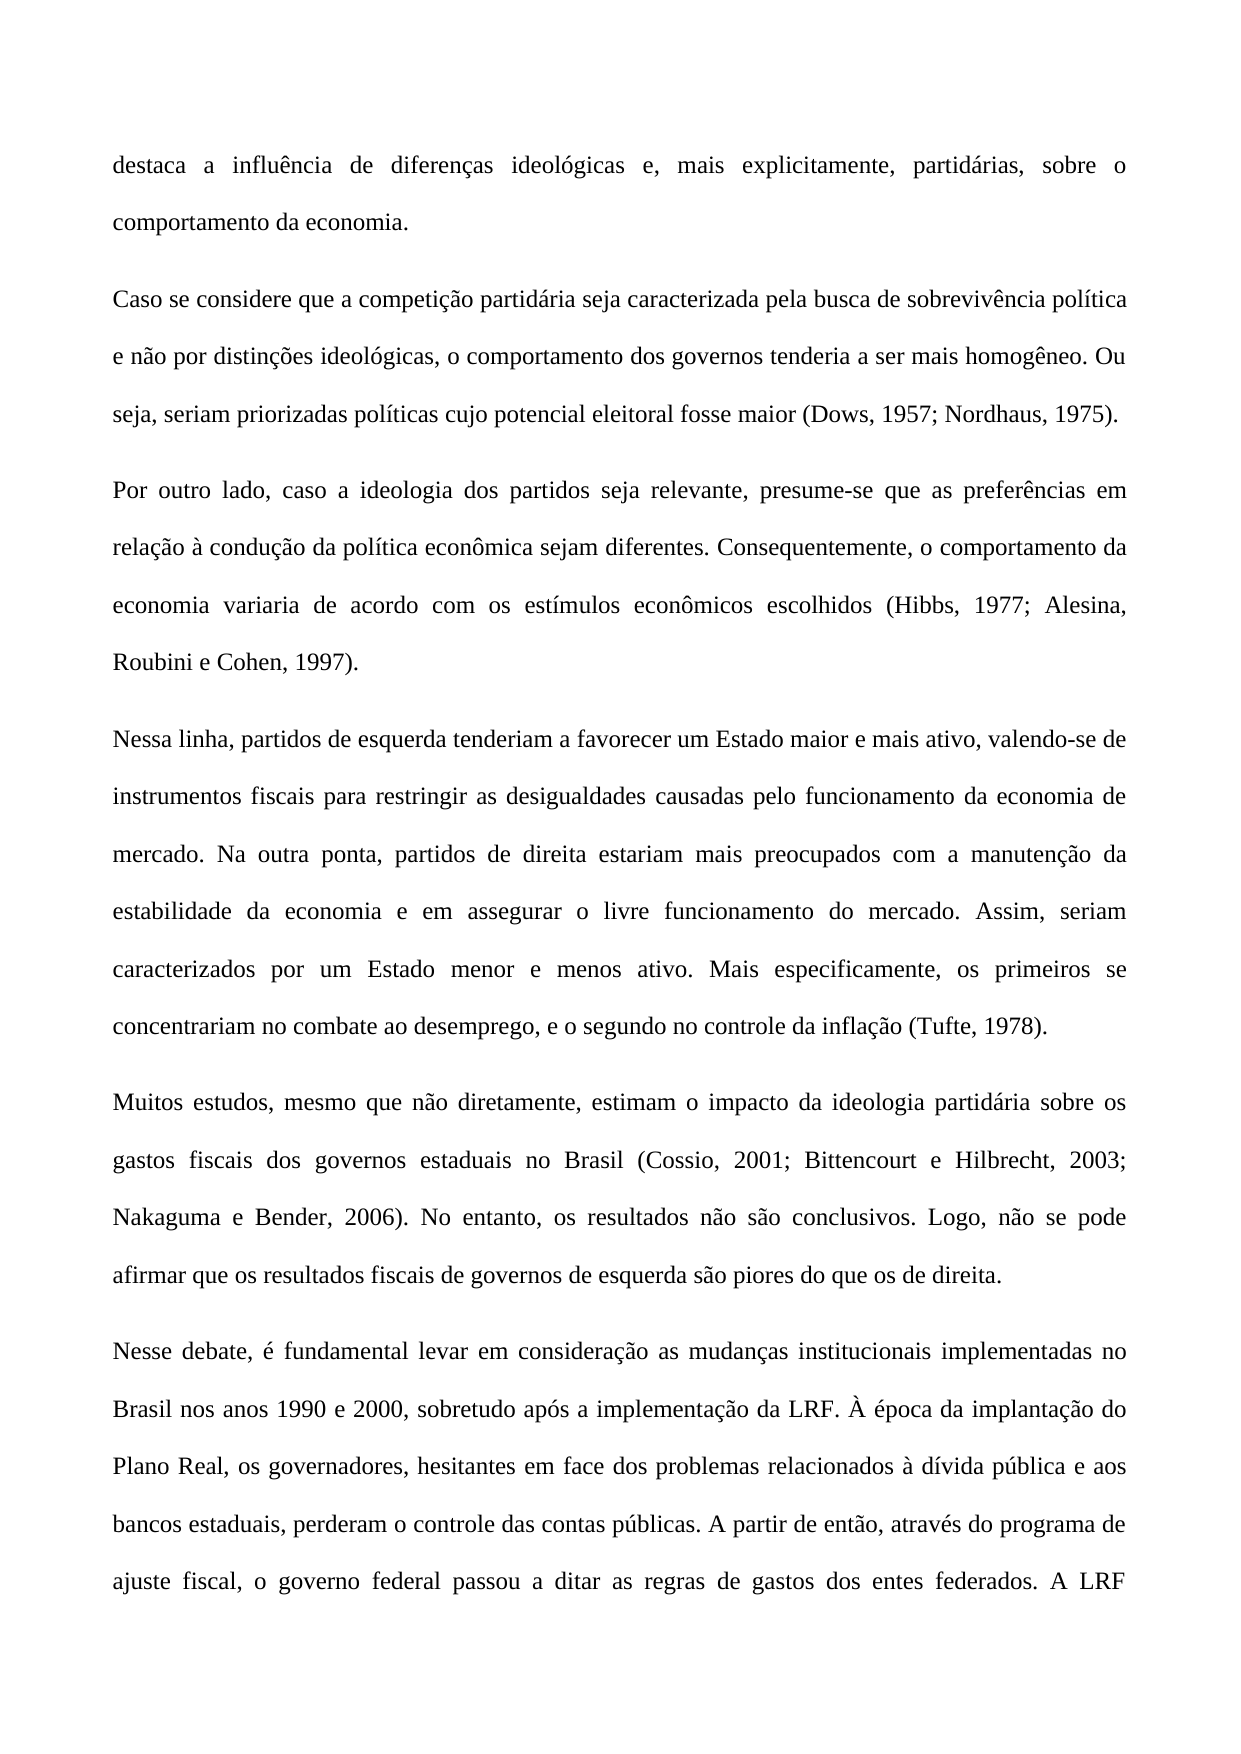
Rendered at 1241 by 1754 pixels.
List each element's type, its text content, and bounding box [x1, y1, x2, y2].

text Nessa linha, partidos de esquerda tenderiam a favorecer um Estado maior e mais ativo, valendo-se de instrumentos fiscais para restringir as desigualdades causadas pelo funcionamento da economia de mercado. Na outra ponta, partidos de direita estariam mais preocupados com a manutenção da estabilidade da economia e em assegurar o livre funcionamento do mercado. Assim, seriam caracterizados por um Estado menor e menos ativo. Mais especificamente, os primeiros se concentrariam no combate ao desemprego, e o segundo no controle da inflação (Tufte, 1978). [112, 724, 1128, 1040]
text Por outro lado, caso a ideologia dos partidos seja relevante, presume-se que as preferências em relação à condução da política econômica sejam diferentes. Consequentemente, o comportamento da economia variaria de acordo com os estímulos econômicos escolhidos (Hibbs, 1977; Alesina, Roubini e Cohen, 1997). [112, 475, 1128, 676]
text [112, 150, 1128, 236]
text Muitos estudos, mesmo que não diretamente, estimam o impacto da ideologia partidária sobre os gastos fiscais dos governos estaduais no Brasil (Cossio, 2001; Bittencourt e Hilbrecht, 2003; Nakaguma e Bender, 2006). No entanto, os resultados não são conclusivos. Logo, não se pode afirmar que os resultados fiscais de governos de esquerda são piores do que os de direita. [112, 1087, 1128, 1289]
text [112, 1336, 1128, 1595]
text Caso se considere que a competição partidária seja caracterizada pela busca de sobrevivência política e não por distinções ideológicas, o comportamento dos governos tenderia a ser mais homogêneo. Ou seja, seriam priorizadas políticas cujo potencial eleitoral fosse maior (Dows, 1957; Nordhaus, 1975). [112, 284, 1128, 427]
